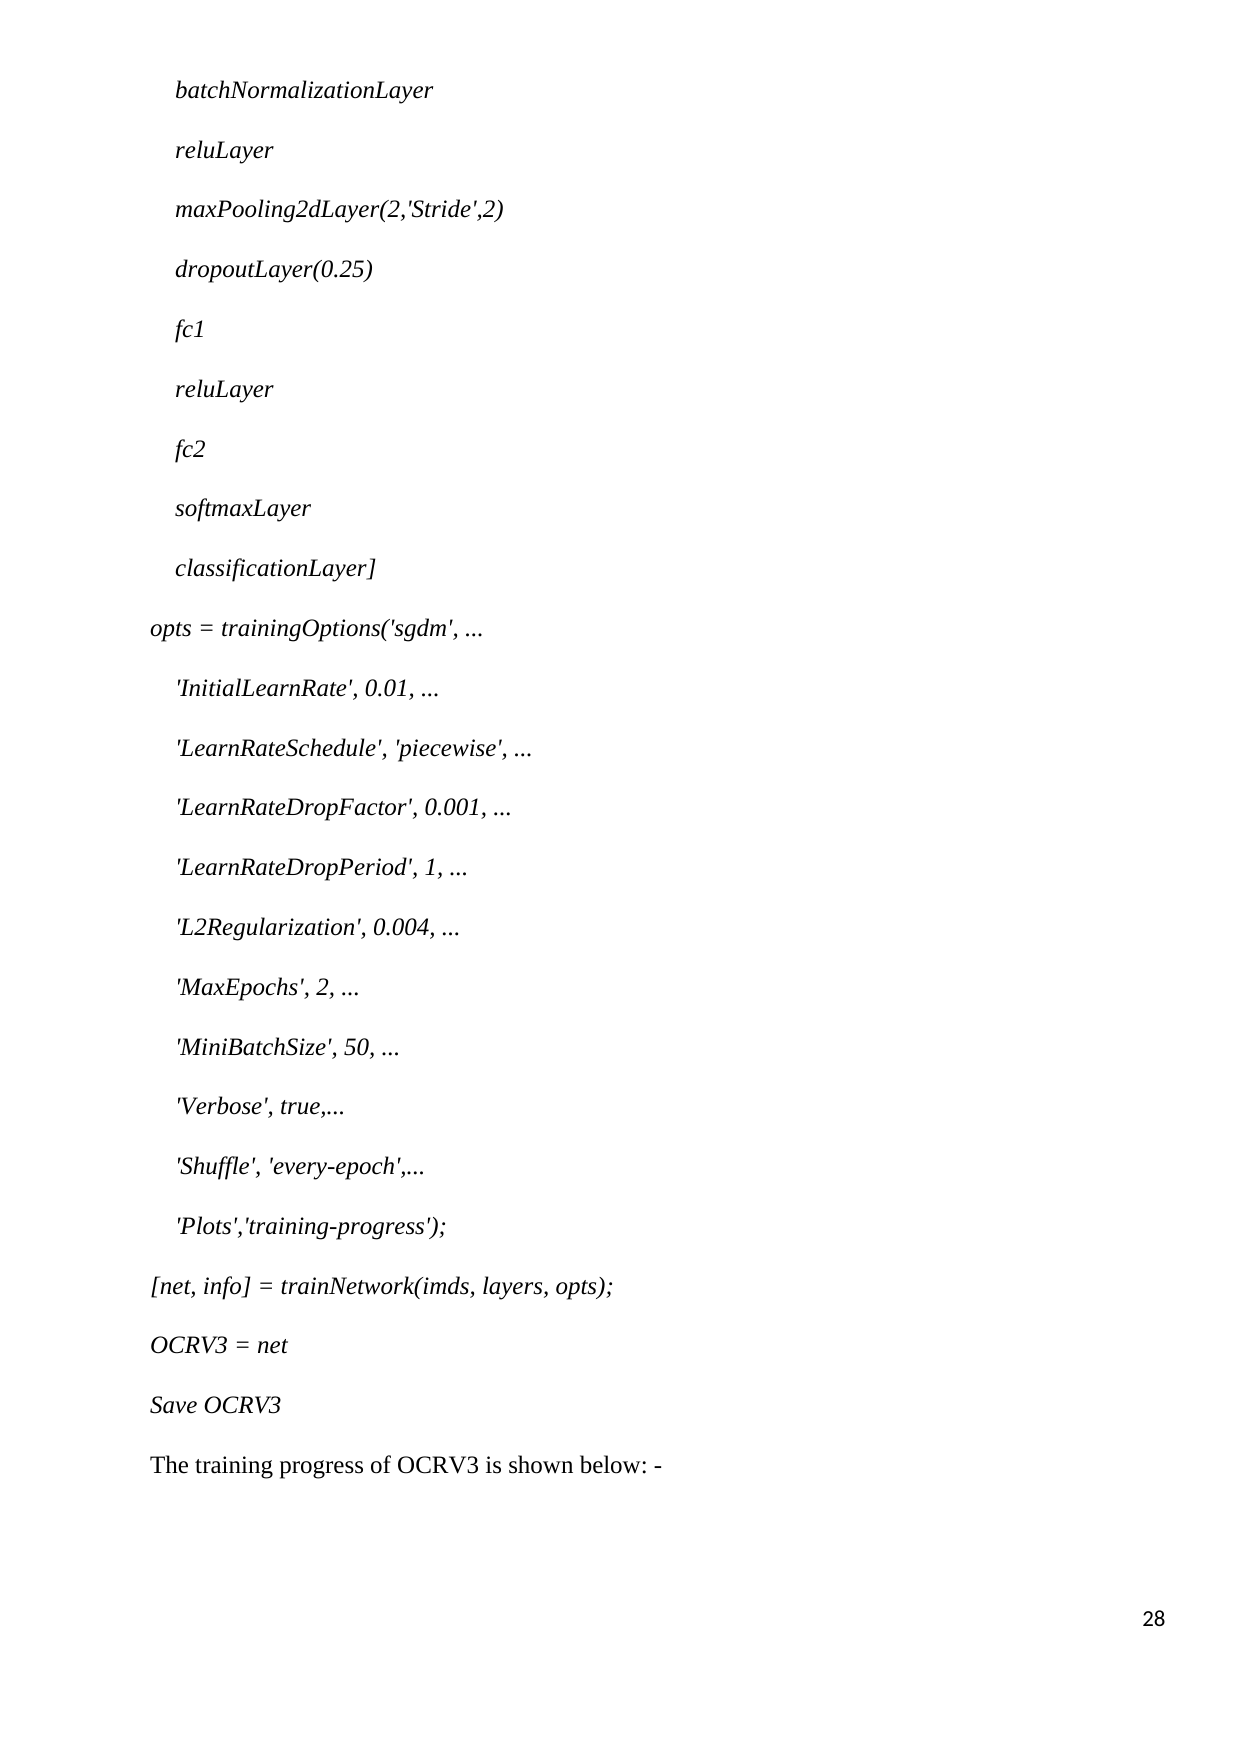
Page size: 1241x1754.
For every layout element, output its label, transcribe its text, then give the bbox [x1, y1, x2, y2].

text reluLayer [150, 135, 1165, 163]
text fc1 [150, 314, 1165, 343]
text 'Shuffle', 'every-epoch',... [150, 1151, 1165, 1180]
text 'Verbose', true,... [150, 1091, 1165, 1120]
text fc2 [150, 434, 1165, 462]
text Save OCRV3 [150, 1390, 1165, 1419]
text 'InitialLearnRate', 0.01, ... [150, 673, 1165, 702]
text OCRV3 = net [150, 1331, 1165, 1359]
text 'Plots','training-progress'); [150, 1211, 1165, 1240]
text maxPooling2dLayer(2,'Stride',2) [150, 194, 1165, 223]
text 'LearnRateSchedule', 'piecewise', ... [150, 733, 1165, 761]
text opts = trainingOptions('sgdm', ... [150, 613, 1165, 642]
text 'MiniBatchSize', 50, ... [150, 1032, 1165, 1060]
text reluLayer [150, 374, 1165, 403]
text 'L2Regularization', 0.004, ... [150, 912, 1165, 941]
text softmaxLayer [150, 493, 1165, 522]
text 'LearnRateDropFactor', 0.001, ... [150, 792, 1165, 821]
text classificationLayer] [150, 553, 1165, 582]
text batchNormalizationLayer [150, 75, 1165, 104]
text The training progress of OCRV3 is shown below: - [150, 1450, 1165, 1479]
text 'LearnRateDropPeriod', 1, ... [150, 852, 1165, 881]
text dropoutLayer(0.25) [150, 254, 1165, 283]
text 'MaxEpochs', 2, ... [150, 972, 1165, 1001]
text [net, info] = trainNetwork(imds, layers, opts); [150, 1271, 1165, 1299]
